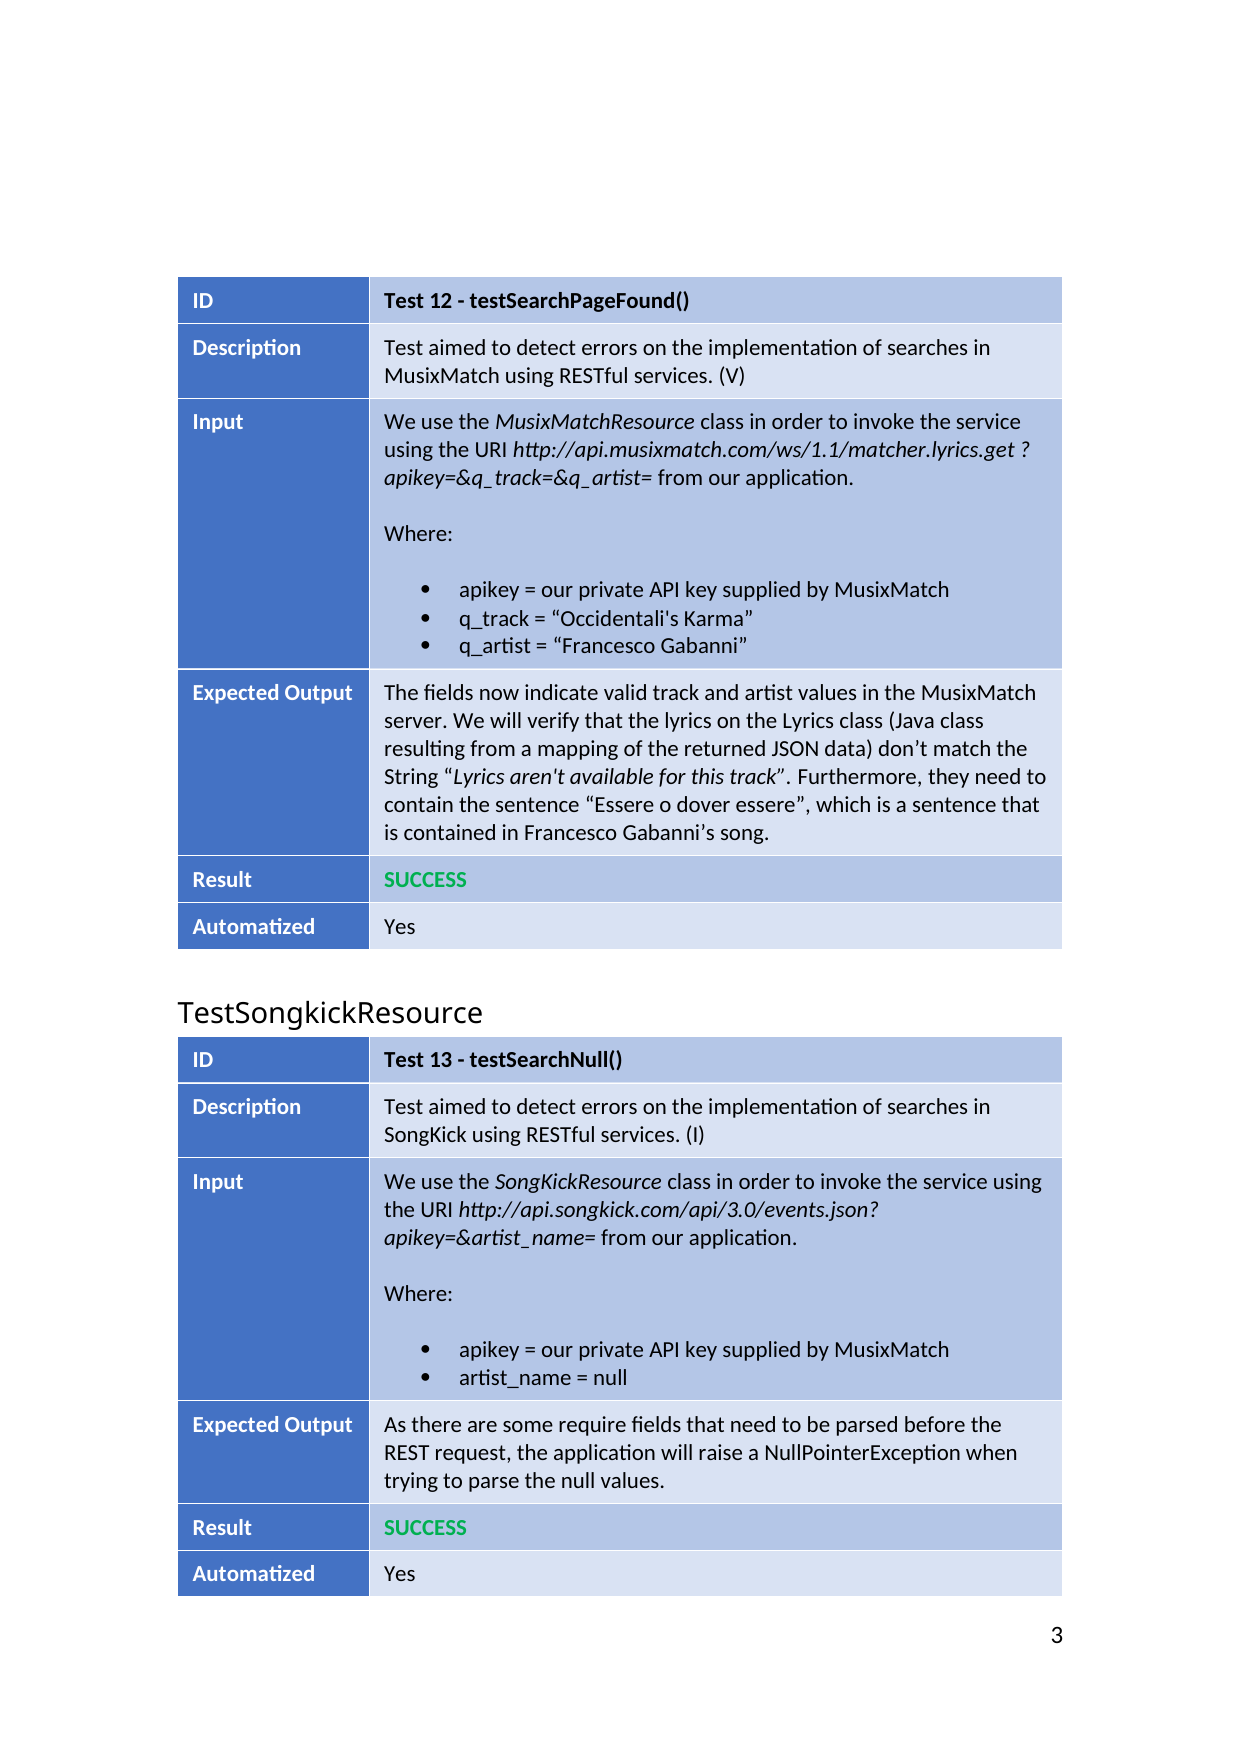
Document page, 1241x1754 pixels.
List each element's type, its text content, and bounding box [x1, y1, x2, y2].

table_cell We use the SongKickResource class in order to invoke the service using the URI http://api.songkick.com/api/3.0/events.json? apikey=&artist_name= from our application. Where: apikey = our private API key supplied by MusixMatch artist_name = null [370, 1158, 1062, 1400]
table_cell Automatized [178, 903, 369, 949]
text TestSongkickResource [177, 950, 1063, 1032]
table_cell Expected Output [178, 670, 369, 855]
table_cell Description [178, 324, 369, 398]
table_cell The fields now indicate valid track and artist values in the MusixMatch server. We will verify that the lyrics on the Lyrics class (Java class resulting from a mapping of the returned JSON data) don’t match the String “Lyrics aren't available for this track”. Furthermore, they need to contain the sentence “Essere o dover essere”, which is a sentence that is contained in Francesco Gabanni’s song. [370, 670, 1062, 855]
table_cell Test aimed to detect errors on the implementation of searches in MusixMatch using RESTful services. (V) [370, 324, 1062, 398]
table_cell Description [178, 1084, 369, 1157]
table_cell Expected Output [178, 1401, 369, 1503]
table_cell SUCCESS [370, 856, 1062, 902]
table_cell We use the MusixMatchResource class in order to invoke the service using the URI http://api.musixmatch.com/ws/1.1/matcher.lyrics.get ?apikey=&q_track=&q_artist= from our application. Where: apikey = our private API key supplied by MusixMatch q_track = “Occidentali's Karma” q_artist = “Francesco Gabanni” [370, 399, 1062, 668]
table_header ID [178, 277, 369, 323]
table_cell Automatized [178, 1551, 369, 1596]
table_cell Result [178, 856, 369, 902]
table_cell As there are some require fields that need to be parsed before the REST request, the application will raise a NullPointerException when trying to parse the null values. [370, 1401, 1062, 1503]
table_cell Yes [370, 903, 1062, 949]
table_cell Input [178, 1158, 369, 1400]
table_header Test 12 - testSearchPageFound() [370, 277, 1062, 323]
table_cell Input [178, 399, 369, 668]
table_header ID [178, 1037, 369, 1082]
table_cell Yes [370, 1551, 1062, 1596]
table_cell Test aimed to detect errors on the implementation of searches in SongKick using RESTful services. (I) [370, 1084, 1062, 1157]
table_header Test 13 - testSearchNull() [370, 1037, 1062, 1082]
table_cell SUCCESS [370, 1504, 1062, 1550]
table_cell Result [178, 1504, 369, 1550]
